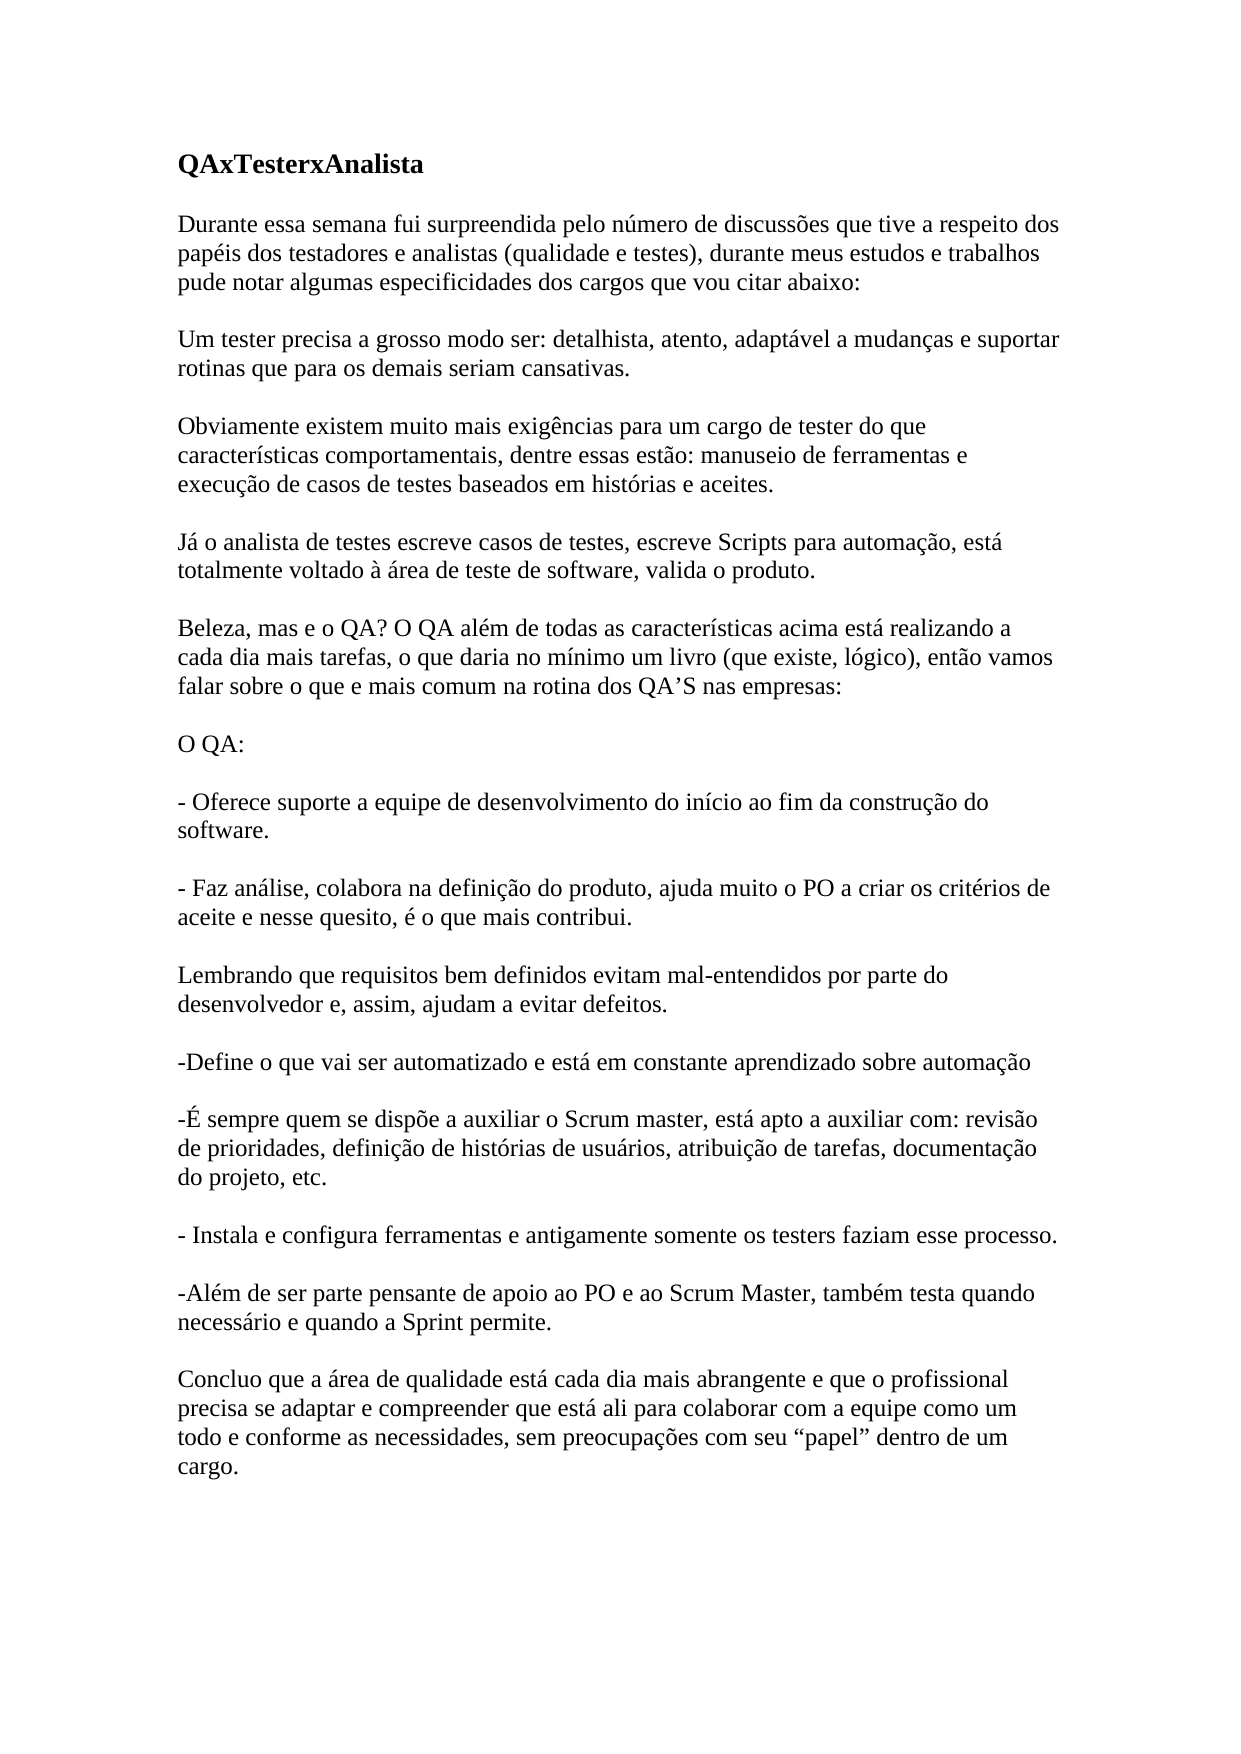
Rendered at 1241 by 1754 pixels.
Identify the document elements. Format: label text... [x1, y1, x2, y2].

text - Oferece suporte a equipe de desenvolvimento do início ao fim da construção do software. [177, 787, 1063, 844]
text - Instala e configura ferramentas e antigamente somente os testers faziam esse processo. [177, 1220, 1063, 1249]
text -Define o que vai ser automatizado e está em constante aprendizado sobre automação [177, 1047, 1063, 1075]
text Durante essa semana fui surpreendida pelo número de discussões que tive a respeito dos papéis dos testadores e analistas (qualidade e testes), durante meus estudos e trabalhos pude notar algumas especificidades dos cargos que vou citar abaixo: [177, 209, 1063, 295]
text Um tester precisa a grosso modo ser: detalhista, atento, adaptável a mudanças e suportar rotinas que para os demais seriam cansativas. [177, 324, 1063, 382]
text - Faz análise, colabora na definição do produto, ajuda muito o PO a criar os critérios de aceite e nesse quesito, é o que mais contribui. [177, 873, 1063, 931]
text Concluo que a área de qualidade está cada dia mais abrangente e que o profissional precisa se adaptar e compreender que está ali para colaborar com a equipe como um todo e conforme as necessidades, sem preocupações com seu “papel” dentro de um cargo. [177, 1364, 1063, 1479]
text Beleza, mas e o QA? O QA além de todas as características acima está realizando a cada dia mais tarefas, o que daria no mínimo um livro (que existe, lógico), então vamos falar sobre o que e mais comum na rotina dos QA’S nas empresas: [177, 613, 1063, 699]
text Obviamente existem muito mais exigências para um cargo de tester do que características comportamentais, dentre essas estão: manuseio de ferramentas e execução de casos de testes baseados em histórias e aceites. [177, 411, 1063, 497]
text -Além de ser parte pensante de apoio ao PO e ao Scrum Master, também testa quando necessário e quando a Sprint permite. [177, 1278, 1063, 1335]
text Lembrando que requisitos bem definidos evitam mal-entendidos por parte do desenvolvedor e, assim, ajudam a evitar defeitos. [177, 960, 1063, 1017]
text -É sempre quem se dispõe a auxiliar o Scrum master, está apto a auxiliar com: revisão de prioridades, definição de histórias de usuários, atribuição de tarefas, documentação do projeto, etc. [177, 1104, 1063, 1191]
text Já o analista de testes escreve casos de testes, escreve Scripts para automação, está totalmente voltado à área de teste de software, valida o produto. [177, 527, 1063, 584]
text QAxTesterxAnalista [177, 148, 1063, 180]
text O QA: [177, 729, 1063, 757]
